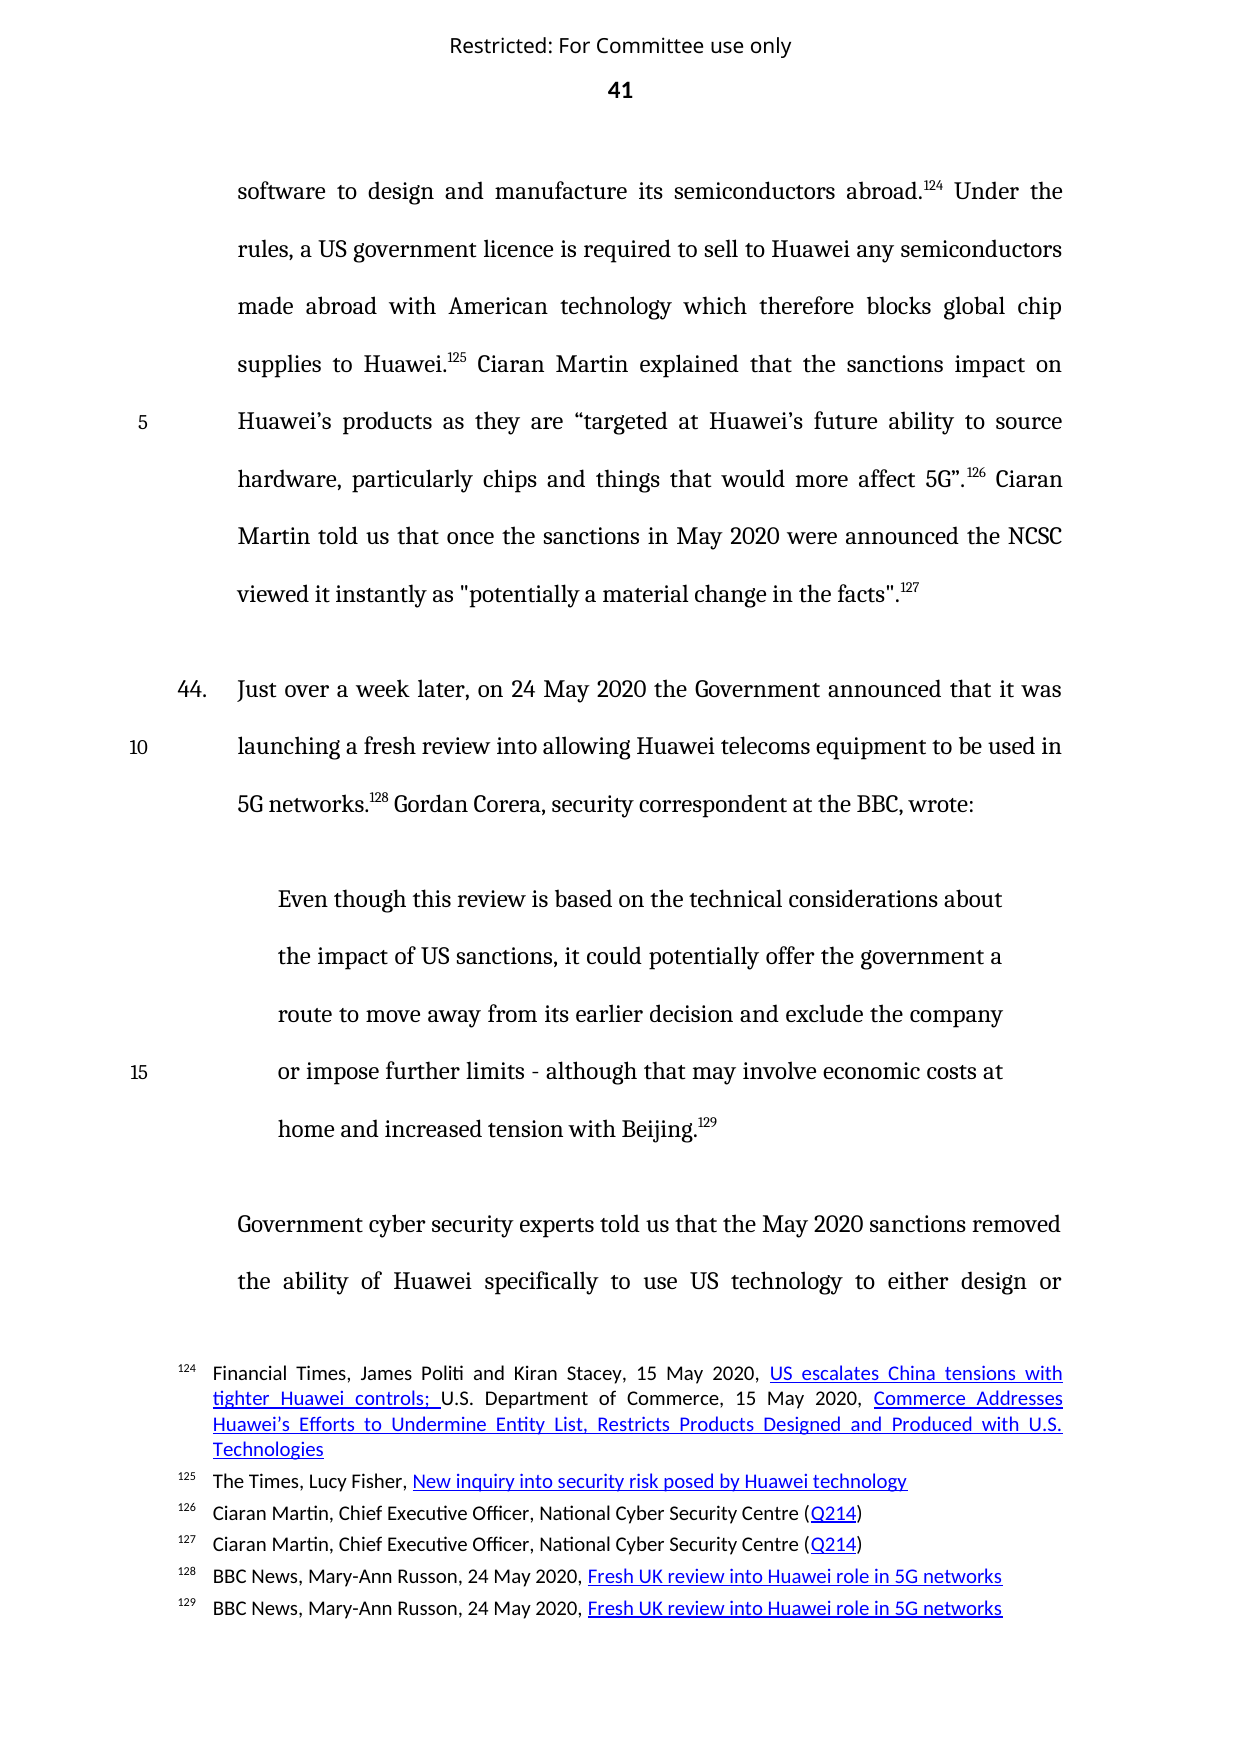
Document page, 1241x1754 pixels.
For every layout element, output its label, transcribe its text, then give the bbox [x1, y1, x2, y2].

text Even though this review is based on the technical considerations about the impact of US sanctions, it could potentially offer the government a route to move away from its earlier decision and exclude the company or impose further limits - although that may involve economic costs at home and increased tension with Beijing. [278, 885, 1004, 1143]
text Just over a week later, on 24 May 2020 the Government announced that it was launching a fresh review into allowing Huawei telecoms equipment to be used in 5G networks. Gordan Corera, security correspondent at the BBC, wrote: [177, 675, 1063, 818]
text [237, 1210, 1063, 1296]
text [177, 177, 1063, 608]
